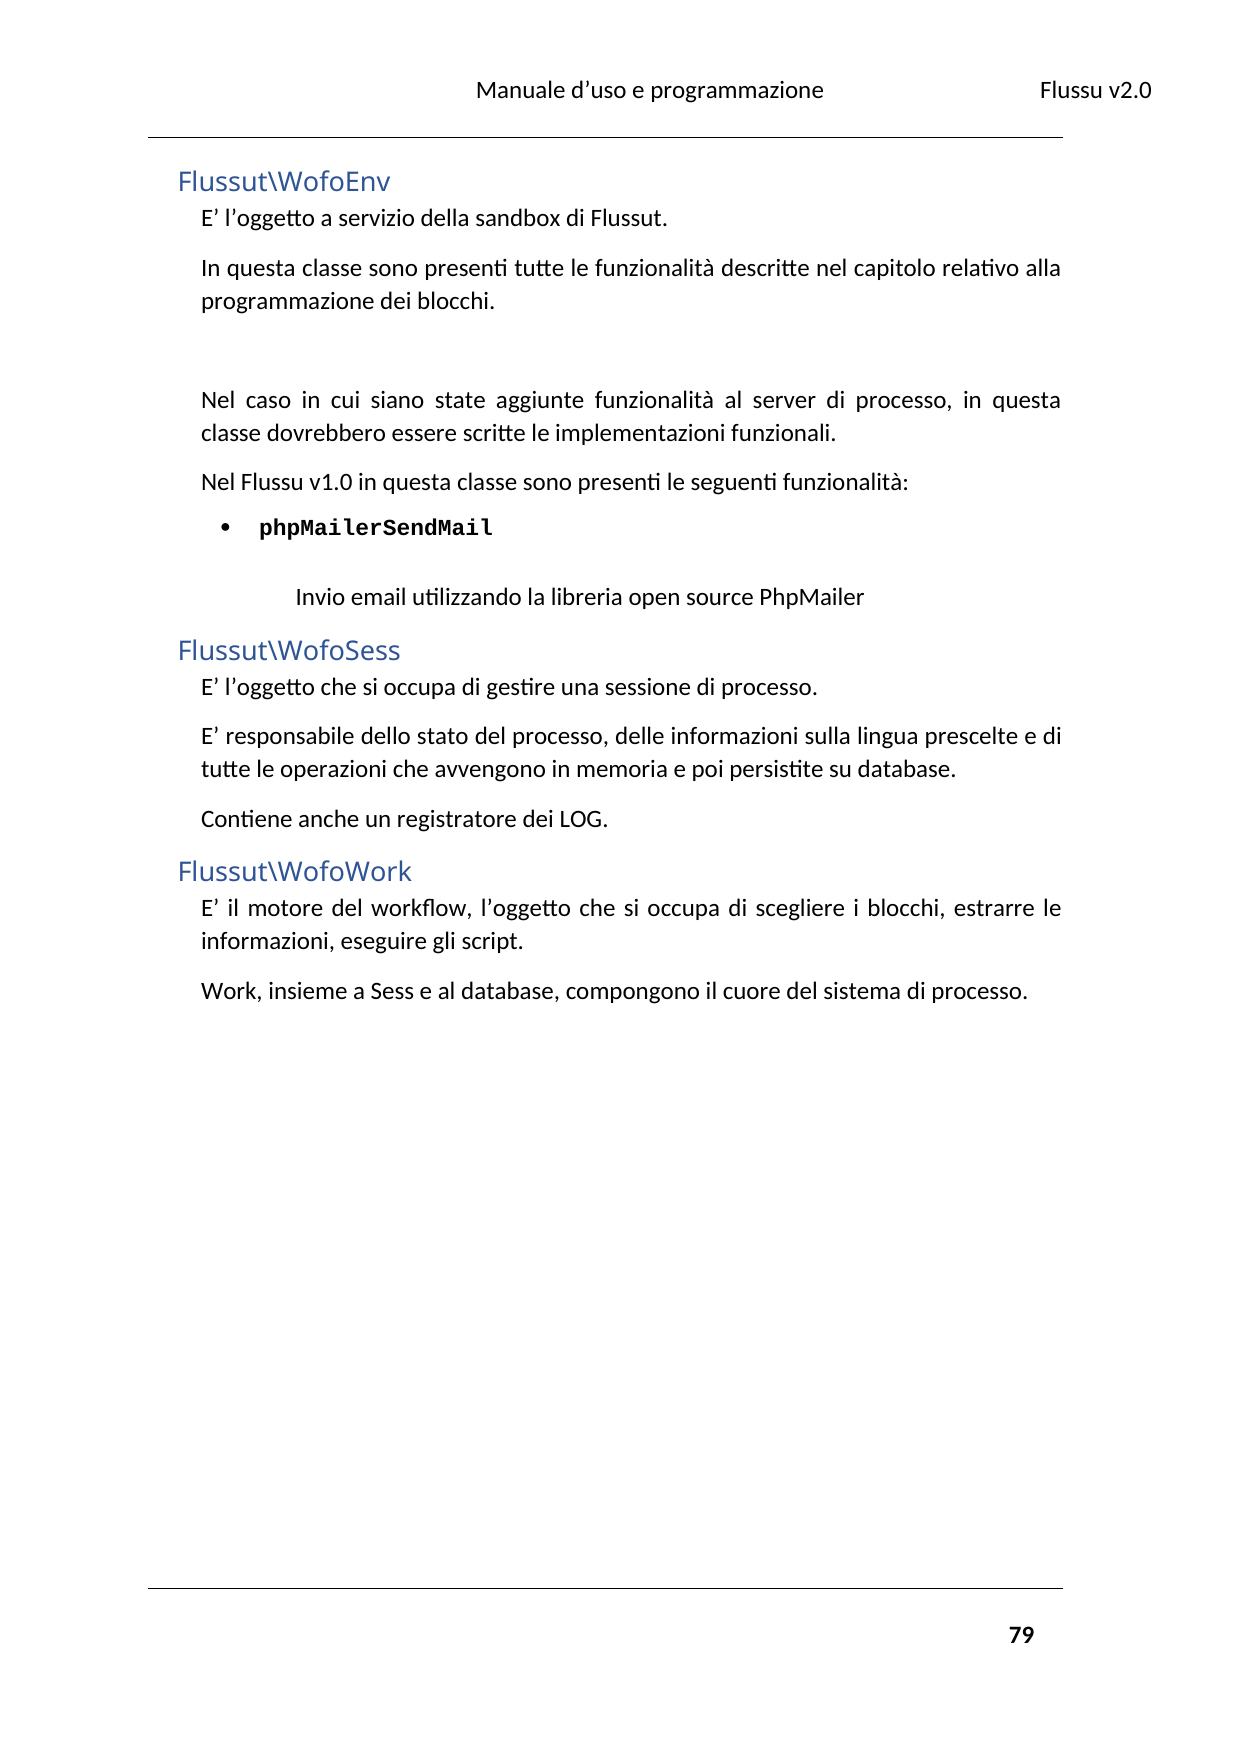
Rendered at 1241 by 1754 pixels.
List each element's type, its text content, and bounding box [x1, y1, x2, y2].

text E’ responsabile dello stato del processo, delle informazioni sulla lingua prescelte e di tutte le operazioni che avvengono in memoria e poi persistite su database. [201, 720, 1063, 784]
subtitle Flussut\WofoEnv [177, 162, 1063, 199]
text E’ l’oggetto che si occupa di gestire una sessione di processo. [201, 671, 1063, 701]
text In questa classe sono presenti tutte le funzionalità descritte nel capitolo relativo alla programmazione dei blocchi. [201, 252, 1063, 315]
text Nel Flussu v1.0 in questa classe sono presenti le seguenti funzionalità: [201, 466, 1063, 497]
text E’ il motore del workflow, l’oggetto che si occupa di scegliere i blocchi, estrarre le informazioni, eseguire gli script. [201, 892, 1063, 956]
text E’ l’oggetto a servizio della sandbox di Flussut. [201, 202, 1063, 233]
text Contiene anche un registratore dei LOG. [201, 803, 1063, 833]
text Invio email utilizzando la libreria open source PhpMailer [295, 581, 1063, 612]
subtitle Flussut\WofoWork [177, 852, 1063, 889]
text Nel caso in cui siano state aggiunte funzionalità al server di processo, in questa classe dovrebbero essere scritte le implementazioni funzionali. [201, 384, 1063, 447]
subtitle Flussut\WofoSess [177, 631, 1063, 668]
text Work, insieme a Sess e al database, compongono il cuore del sistema di processo. [201, 975, 1063, 1005]
list phpMailerSendMail [221, 516, 1063, 542]
